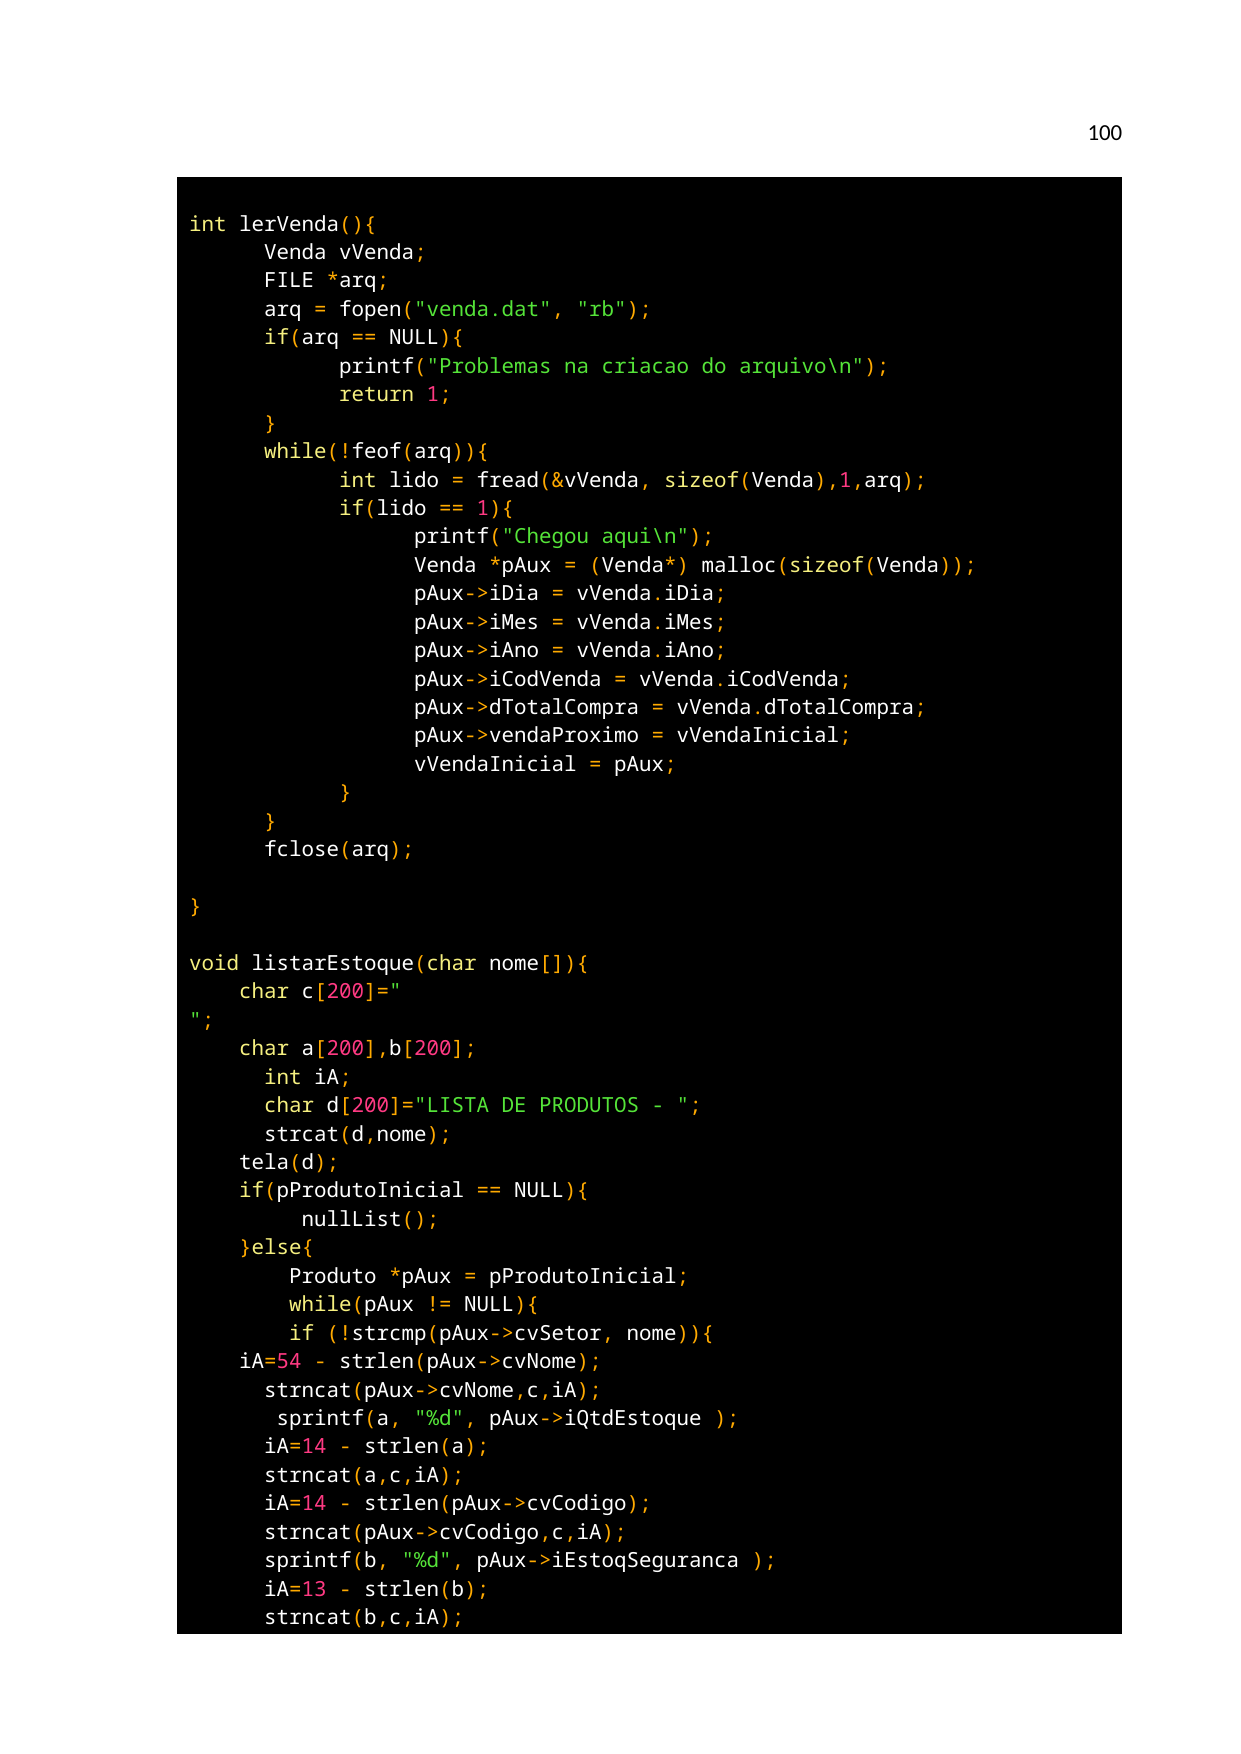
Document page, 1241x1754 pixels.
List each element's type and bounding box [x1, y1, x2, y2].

table_header [178, 180, 1121, 1631]
